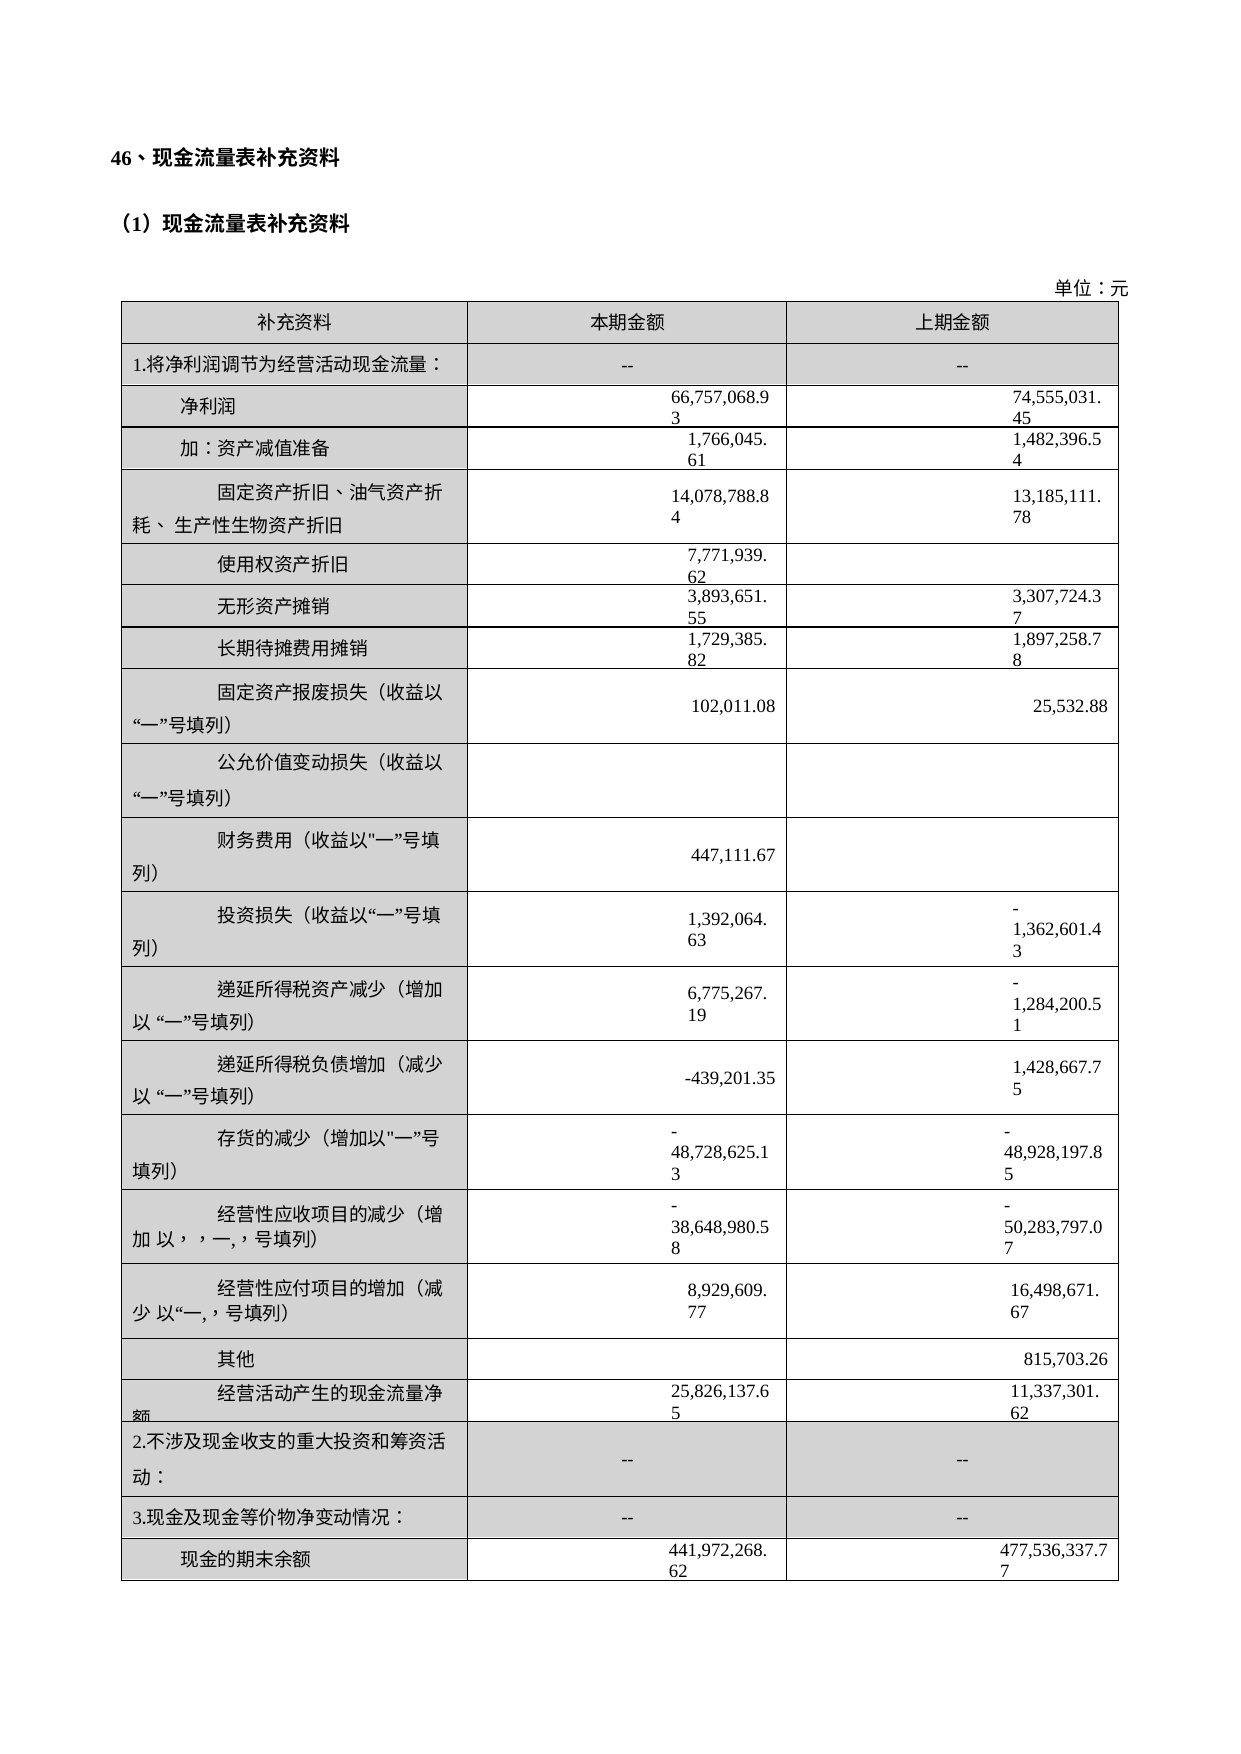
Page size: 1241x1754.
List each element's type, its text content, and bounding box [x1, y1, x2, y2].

subtitle （1）现金流量表补充资料 [111, 209, 1129, 237]
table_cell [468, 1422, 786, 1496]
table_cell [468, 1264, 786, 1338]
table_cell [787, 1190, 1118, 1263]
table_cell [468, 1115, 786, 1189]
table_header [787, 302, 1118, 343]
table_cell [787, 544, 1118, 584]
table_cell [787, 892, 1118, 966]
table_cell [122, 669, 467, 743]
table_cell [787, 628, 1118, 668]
subtitle 46、现金流量表补充资料 [111, 143, 1129, 172]
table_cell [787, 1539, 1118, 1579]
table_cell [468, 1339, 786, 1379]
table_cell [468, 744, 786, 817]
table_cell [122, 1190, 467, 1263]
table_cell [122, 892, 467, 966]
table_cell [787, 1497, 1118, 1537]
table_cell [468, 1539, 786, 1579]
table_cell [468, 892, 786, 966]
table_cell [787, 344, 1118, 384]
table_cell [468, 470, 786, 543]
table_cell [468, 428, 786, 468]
text 单位：元 [111, 275, 1129, 301]
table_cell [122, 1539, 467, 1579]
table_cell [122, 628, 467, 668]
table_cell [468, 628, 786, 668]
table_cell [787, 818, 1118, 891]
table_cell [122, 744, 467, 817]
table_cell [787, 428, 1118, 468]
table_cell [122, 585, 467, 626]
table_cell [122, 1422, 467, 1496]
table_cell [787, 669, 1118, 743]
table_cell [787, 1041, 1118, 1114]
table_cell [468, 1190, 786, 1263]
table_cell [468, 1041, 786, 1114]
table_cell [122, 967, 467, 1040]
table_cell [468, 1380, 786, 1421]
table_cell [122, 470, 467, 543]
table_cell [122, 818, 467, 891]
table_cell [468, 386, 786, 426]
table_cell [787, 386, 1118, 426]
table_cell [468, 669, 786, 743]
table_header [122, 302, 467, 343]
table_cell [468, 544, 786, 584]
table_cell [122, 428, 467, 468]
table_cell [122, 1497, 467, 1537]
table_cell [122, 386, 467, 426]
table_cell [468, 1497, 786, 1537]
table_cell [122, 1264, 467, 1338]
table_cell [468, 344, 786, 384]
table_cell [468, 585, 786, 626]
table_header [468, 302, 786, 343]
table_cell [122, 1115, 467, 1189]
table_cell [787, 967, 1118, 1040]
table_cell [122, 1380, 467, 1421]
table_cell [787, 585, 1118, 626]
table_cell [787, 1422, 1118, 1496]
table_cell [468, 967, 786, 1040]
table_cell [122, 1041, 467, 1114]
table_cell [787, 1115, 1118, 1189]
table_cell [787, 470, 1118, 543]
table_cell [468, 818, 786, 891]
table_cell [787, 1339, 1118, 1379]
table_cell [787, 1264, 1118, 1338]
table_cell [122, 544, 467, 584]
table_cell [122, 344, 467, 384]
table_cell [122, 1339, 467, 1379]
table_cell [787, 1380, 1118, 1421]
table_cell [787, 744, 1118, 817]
